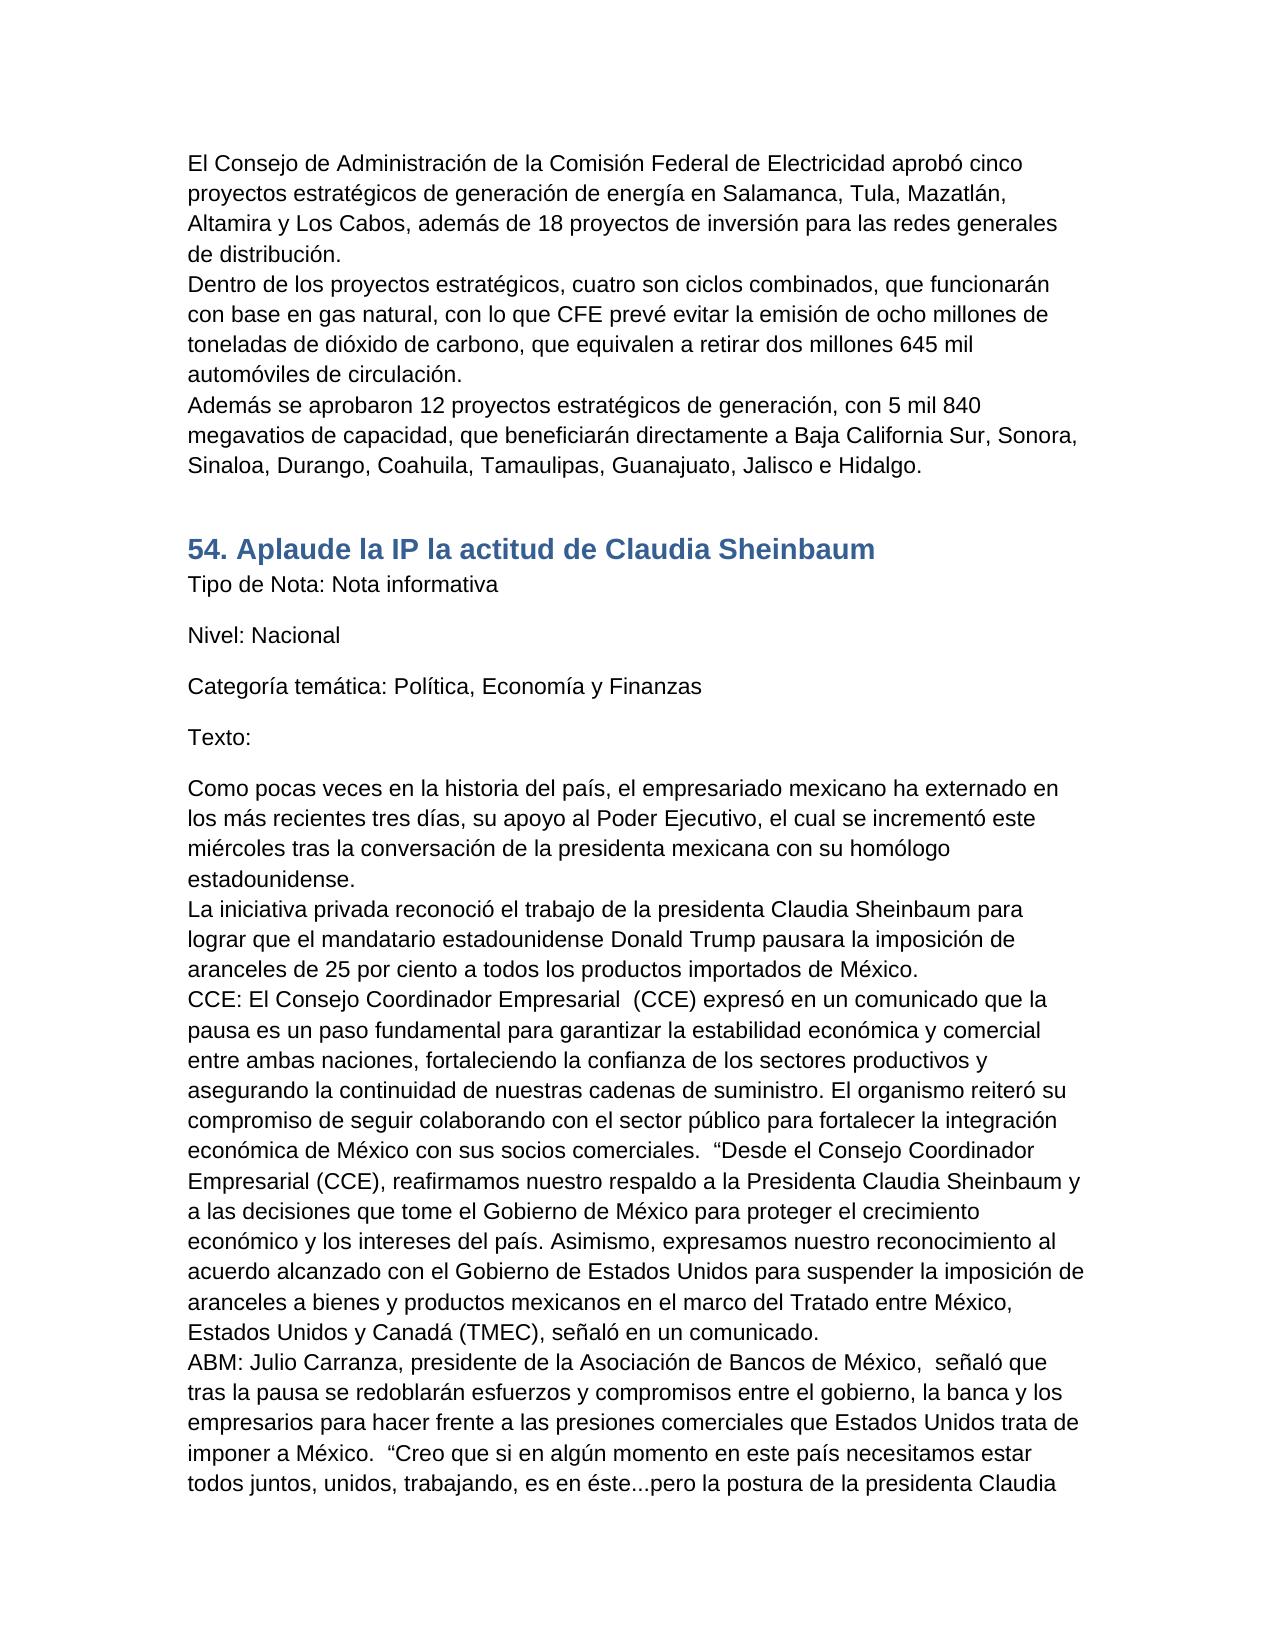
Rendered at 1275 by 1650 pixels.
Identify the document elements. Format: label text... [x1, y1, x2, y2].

text Categoría temática: Política, Economía y Finanzas [187, 673, 1087, 699]
text Nivel: Nacional [187, 622, 1087, 648]
text Tipo de Nota: Nota informativa [187, 571, 1087, 597]
text Texto: [187, 724, 1087, 750]
text El Consejo de Administración de la Comisión Federal de Electricidad aprobó cinco proyectos estratégicos de generación de energía en Salamanca, Tula, Mazatlán, Altamira y Los Cabos, además de 18 proyectos de inversión para las redes generales de distribución. Dentro de los proyectos estratégicos, cuatro son ciclos combinados, que funcionarán con base en gas natural, con lo que CFE prevé evitar la emisión de ocho millones de toneladas de dióxido de carbono, que equivalen a retirar dos millones 645 mil automóviles de circulación. Además se aprobaron 12 proyectos estratégicos de generación, con 5 mil 840 megavatios de capacidad, que beneficiarán directamente a Baja California Sur, Sonora, Sinaloa, Durango, Coahuila, Tamaulipas, Guanajuato, Jalisco e Hidalgo. [187, 150, 1087, 478]
subtitle 54. Aplaude la IP la actitud de Claudia Sheinbaum [187, 532, 1087, 566]
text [187, 775, 1087, 1496]
